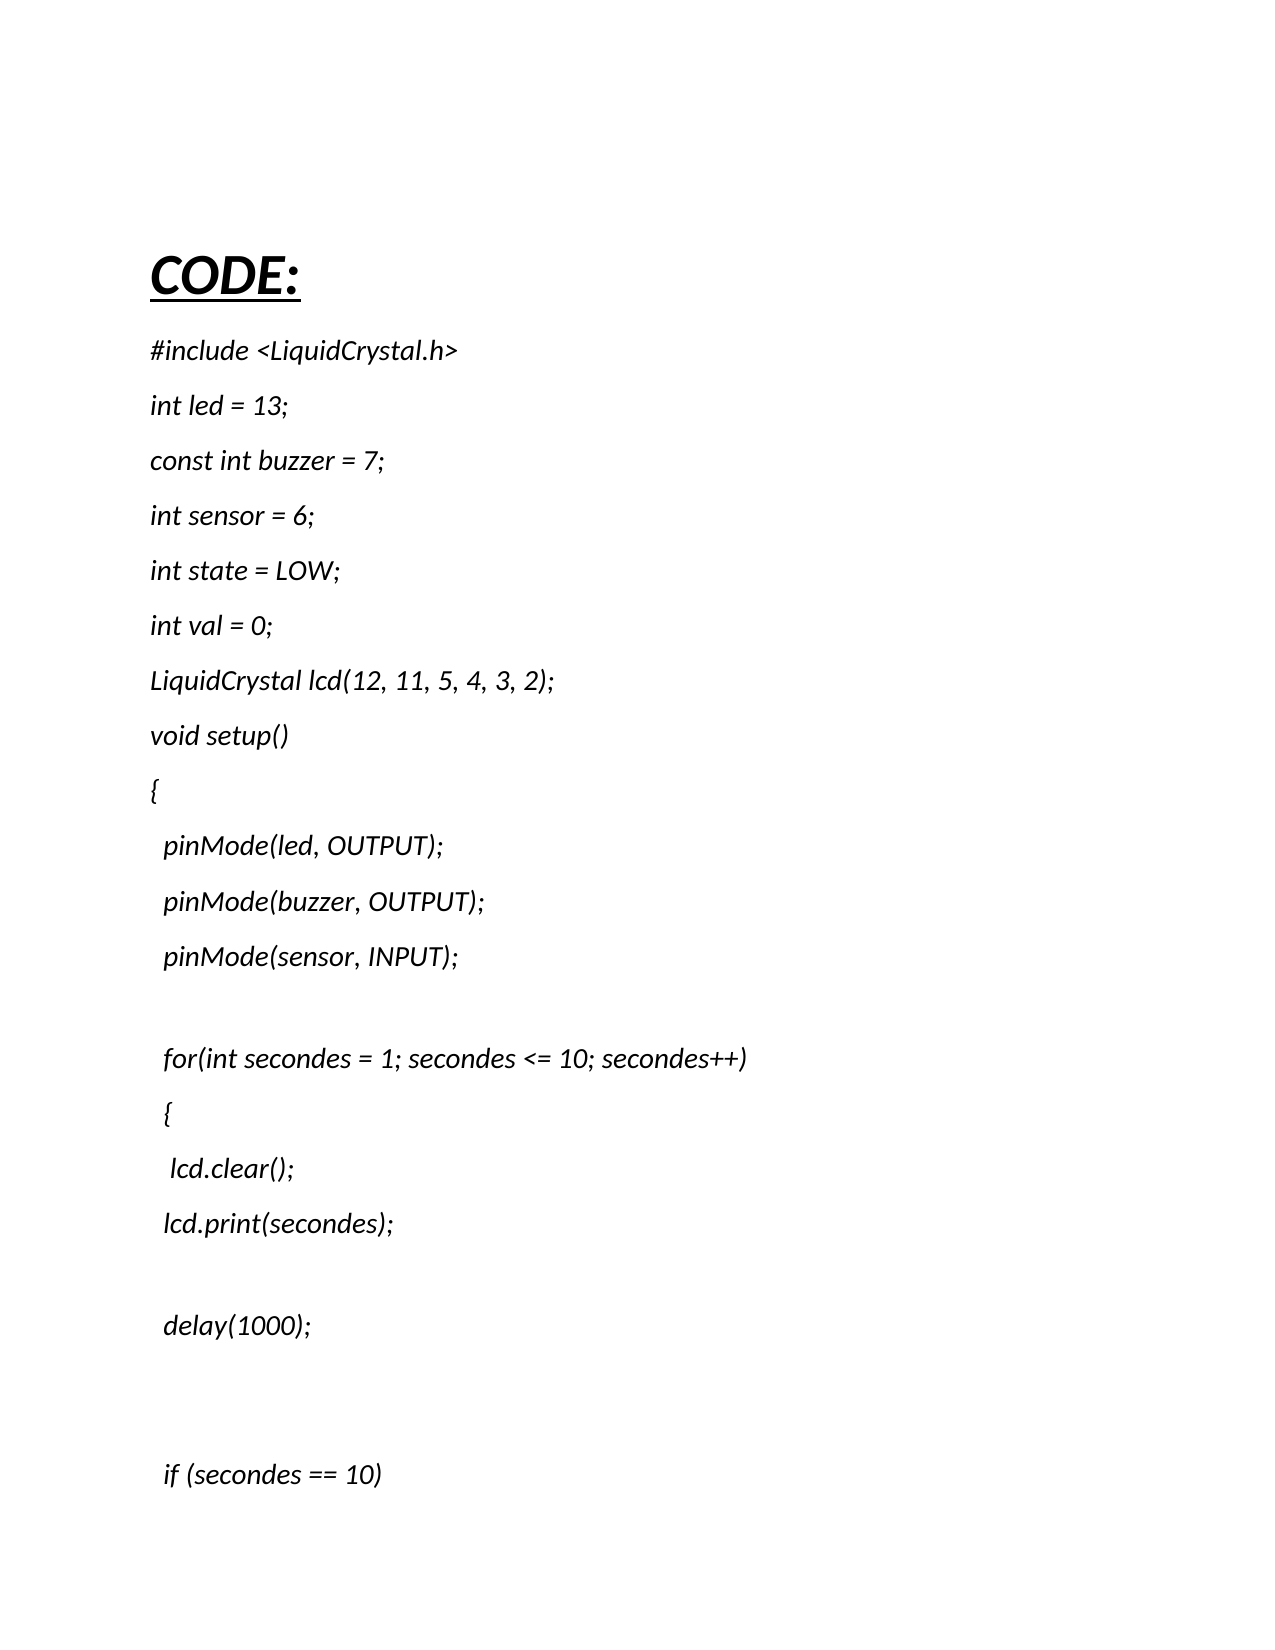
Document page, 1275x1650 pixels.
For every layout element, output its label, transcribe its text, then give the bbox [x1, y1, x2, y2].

text void setup() [150, 717, 1125, 753]
text #include <LiquidCrystal.h> [150, 332, 1125, 367]
text lcd.clear(); [150, 1150, 1125, 1186]
text lcd.print(secondes); [150, 1205, 1125, 1241]
text int state = LOW; [150, 552, 1125, 588]
text delay(1000); [150, 1307, 1125, 1343]
text pinMode(led, OUTPUT); [150, 827, 1125, 863]
text pinMode(sensor, INPUT); [150, 938, 1125, 973]
text pinMode(buzzer, OUTPUT); [150, 883, 1125, 918]
text const int buzzer = 7; [150, 442, 1125, 477]
text { [150, 1095, 1125, 1130]
text int led = 13; [150, 387, 1125, 422]
text int sensor = 6; [150, 497, 1125, 532]
text LiquidCrystal lcd(12, 11, 5, 4, 3, 2); [150, 662, 1125, 698]
text { [150, 772, 1125, 808]
text int val = 0; [150, 607, 1125, 643]
text CODE: [150, 238, 1125, 309]
text for(int secondes = 1; secondes <= 10; secondes++) [150, 1040, 1125, 1075]
text if (secondes == 10) [150, 1456, 1125, 1491]
